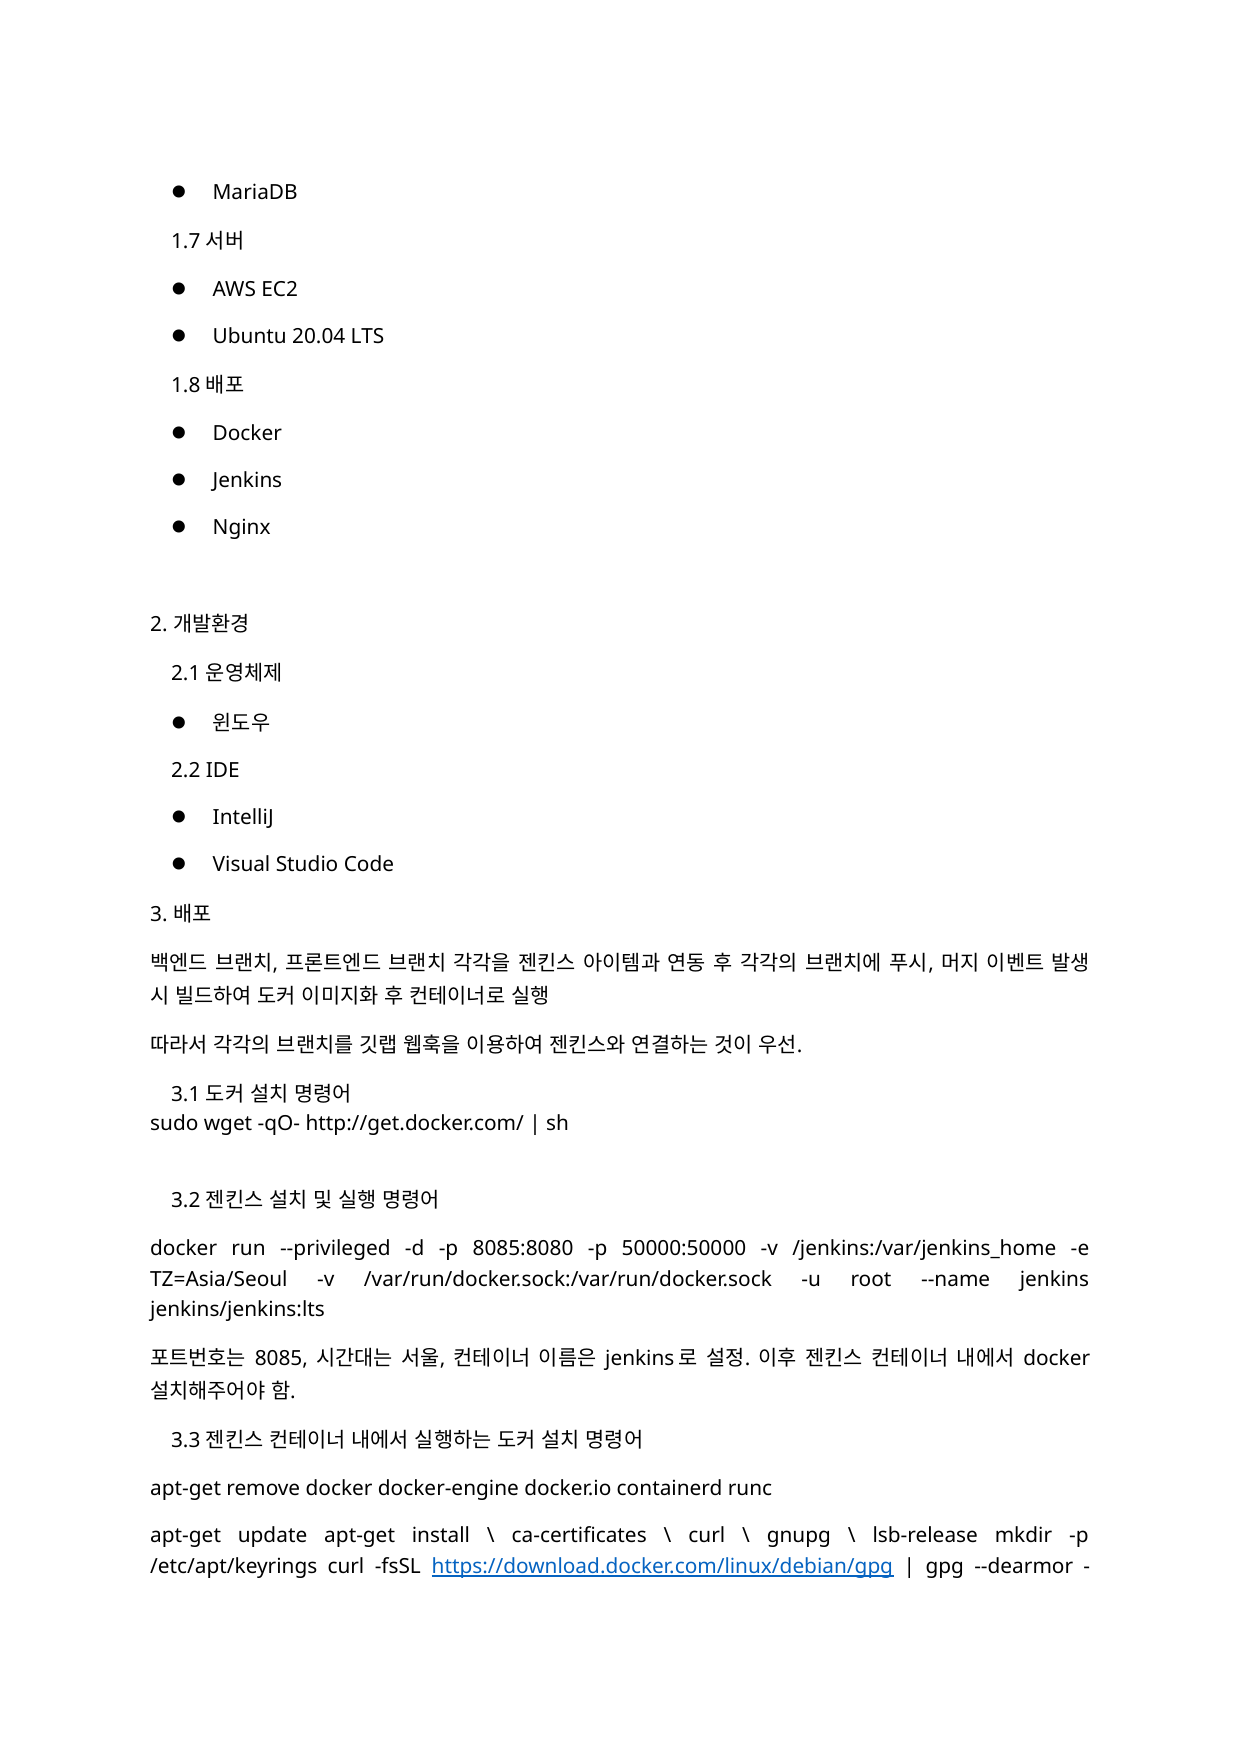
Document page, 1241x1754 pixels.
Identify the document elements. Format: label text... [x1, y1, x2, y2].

text 따라서 각각의 브랜치를 깃랩 웹훅을 이용하여 젠킨스와 연결하는 것이 우선. [150, 1028, 1090, 1058]
list MariaDB [171, 177, 1090, 206]
text 3.2 젠킨스 설치 및 실행 명령어 [150, 1184, 1090, 1214]
text 백엔드 브랜치, 프론트엔드 브랜치 각각을 젠킨스 아이템과 연동 후 각각의 브랜치에 푸시, 머지 이벤트 발생 시 빌드하여 도커 이미지화 후 컨테이너로 실행 [150, 946, 1090, 1009]
list Docker [171, 418, 1090, 446]
text 3.1 도커 설치 명령어 [150, 1078, 1090, 1108]
list Nginx [171, 512, 1090, 541]
text 1.8 배포 [171, 368, 1090, 399]
text 2.2 IDE [150, 755, 1090, 783]
text 2. 개발환경 [150, 607, 1090, 637]
list Ubuntu 20.04 LTS [171, 321, 1090, 349]
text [150, 1520, 1090, 1579]
list Visual Studio Code [171, 849, 1090, 878]
list AWS EC2 [171, 274, 1090, 302]
list Jenkins [171, 465, 1090, 493]
text sudo wget -qO- http://get.docker.com/ | sh [150, 1108, 1090, 1136]
list 윈도우 [171, 706, 1090, 736]
text 1.7 서버 [171, 224, 1090, 255]
text 3. 배포 [150, 897, 1090, 927]
list IntelliJ [171, 802, 1090, 831]
text 2.1 운영체제 [150, 656, 1090, 687]
text 포트번호는 8085, 시간대는 서울, 컨테이너 이름은 jenkins로 설정. 이후 젠킨스 컨테이너 내에서 docker 설치해주어야 함. [150, 1342, 1090, 1404]
text apt-get remove docker docker-engine docker.io containerd runc [150, 1473, 1090, 1501]
text 3.3 젠킨스 컨테이너 내에서 실행하는 도커 설치 명령어 [150, 1424, 1090, 1454]
text docker run --privileged -d -p 8085:8080 -p 50000:50000 -v /jenkins:/var/jenkins_home -e TZ=Asia/Seoul -v /var/run/docker.sock:/var/run/docker.sock -u root --name jenkins jenkins/jenkins:lts [150, 1233, 1090, 1323]
